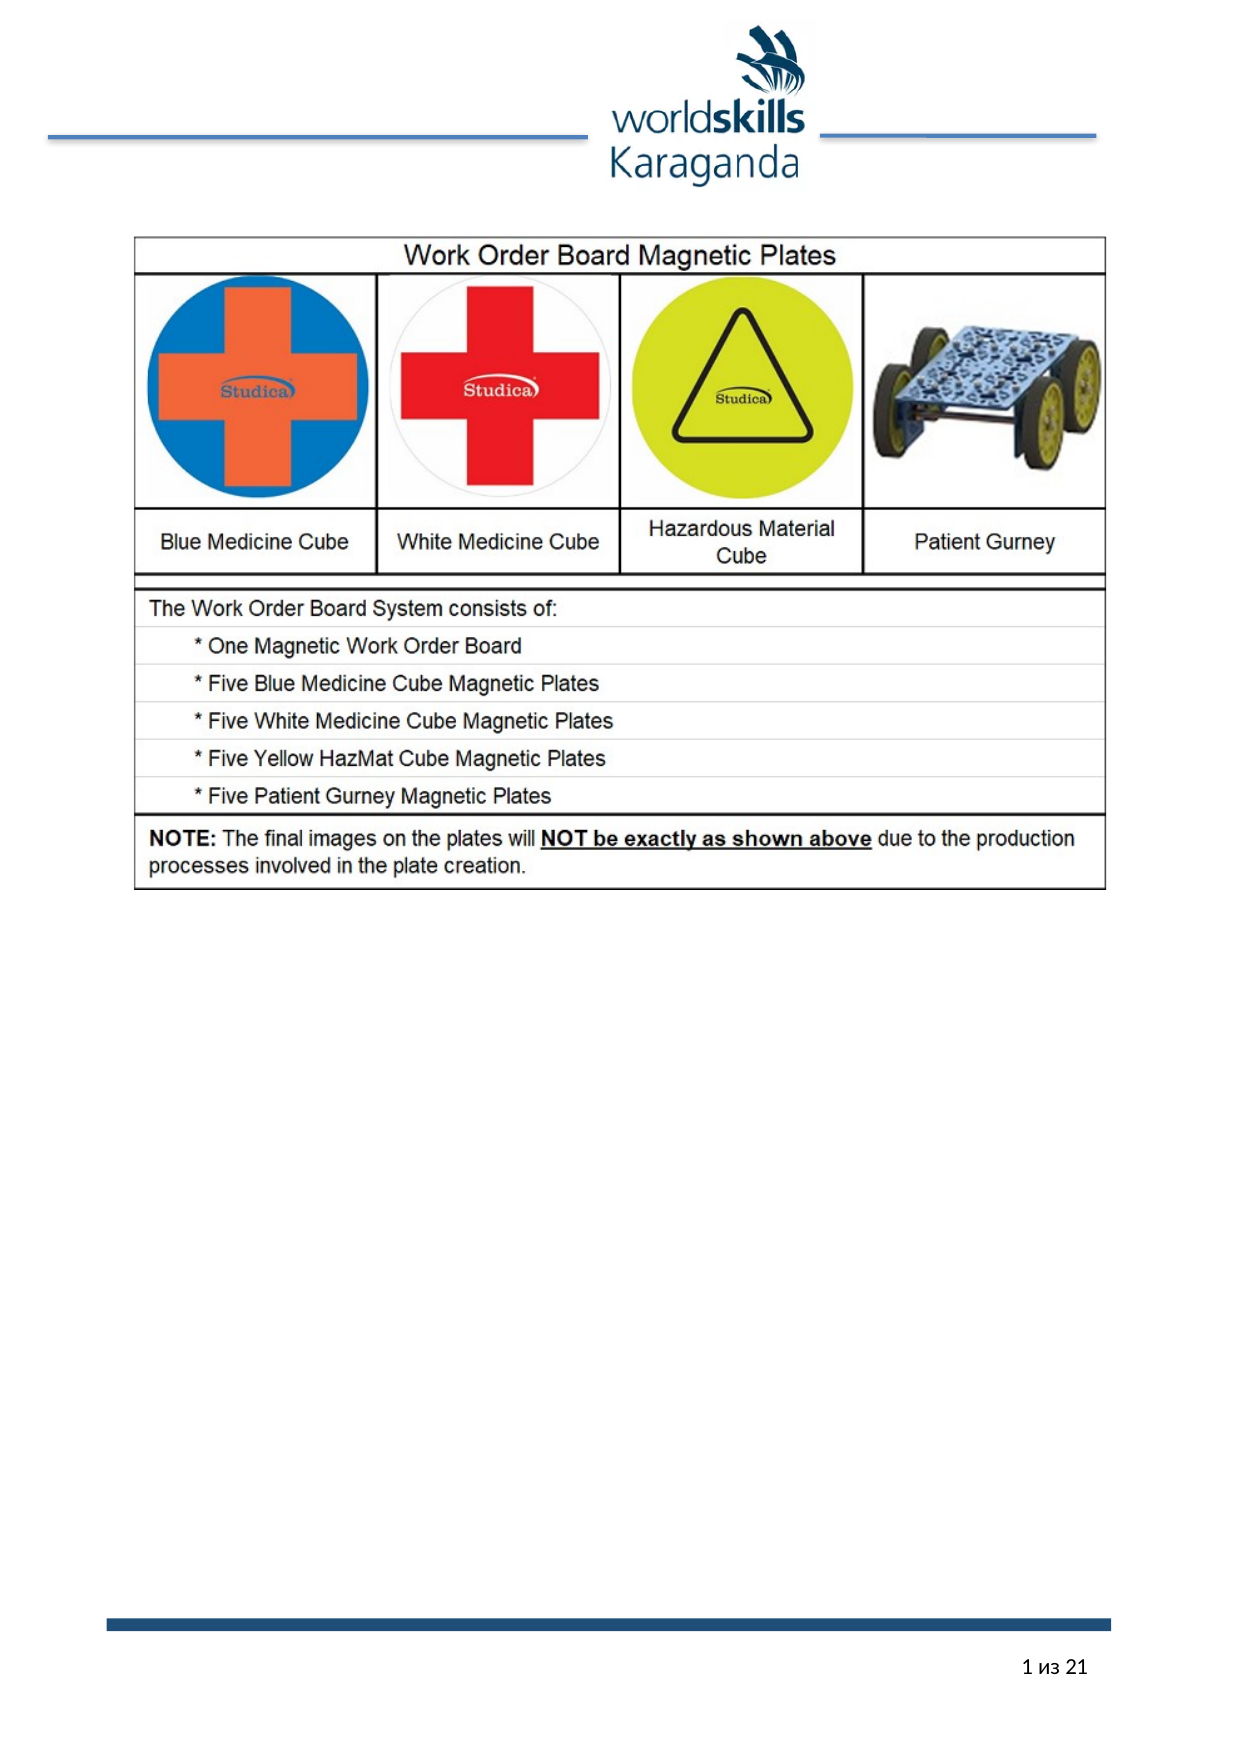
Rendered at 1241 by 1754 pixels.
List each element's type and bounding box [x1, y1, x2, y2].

picture [133, 236, 1107, 890]
picture [596, 18, 818, 193]
